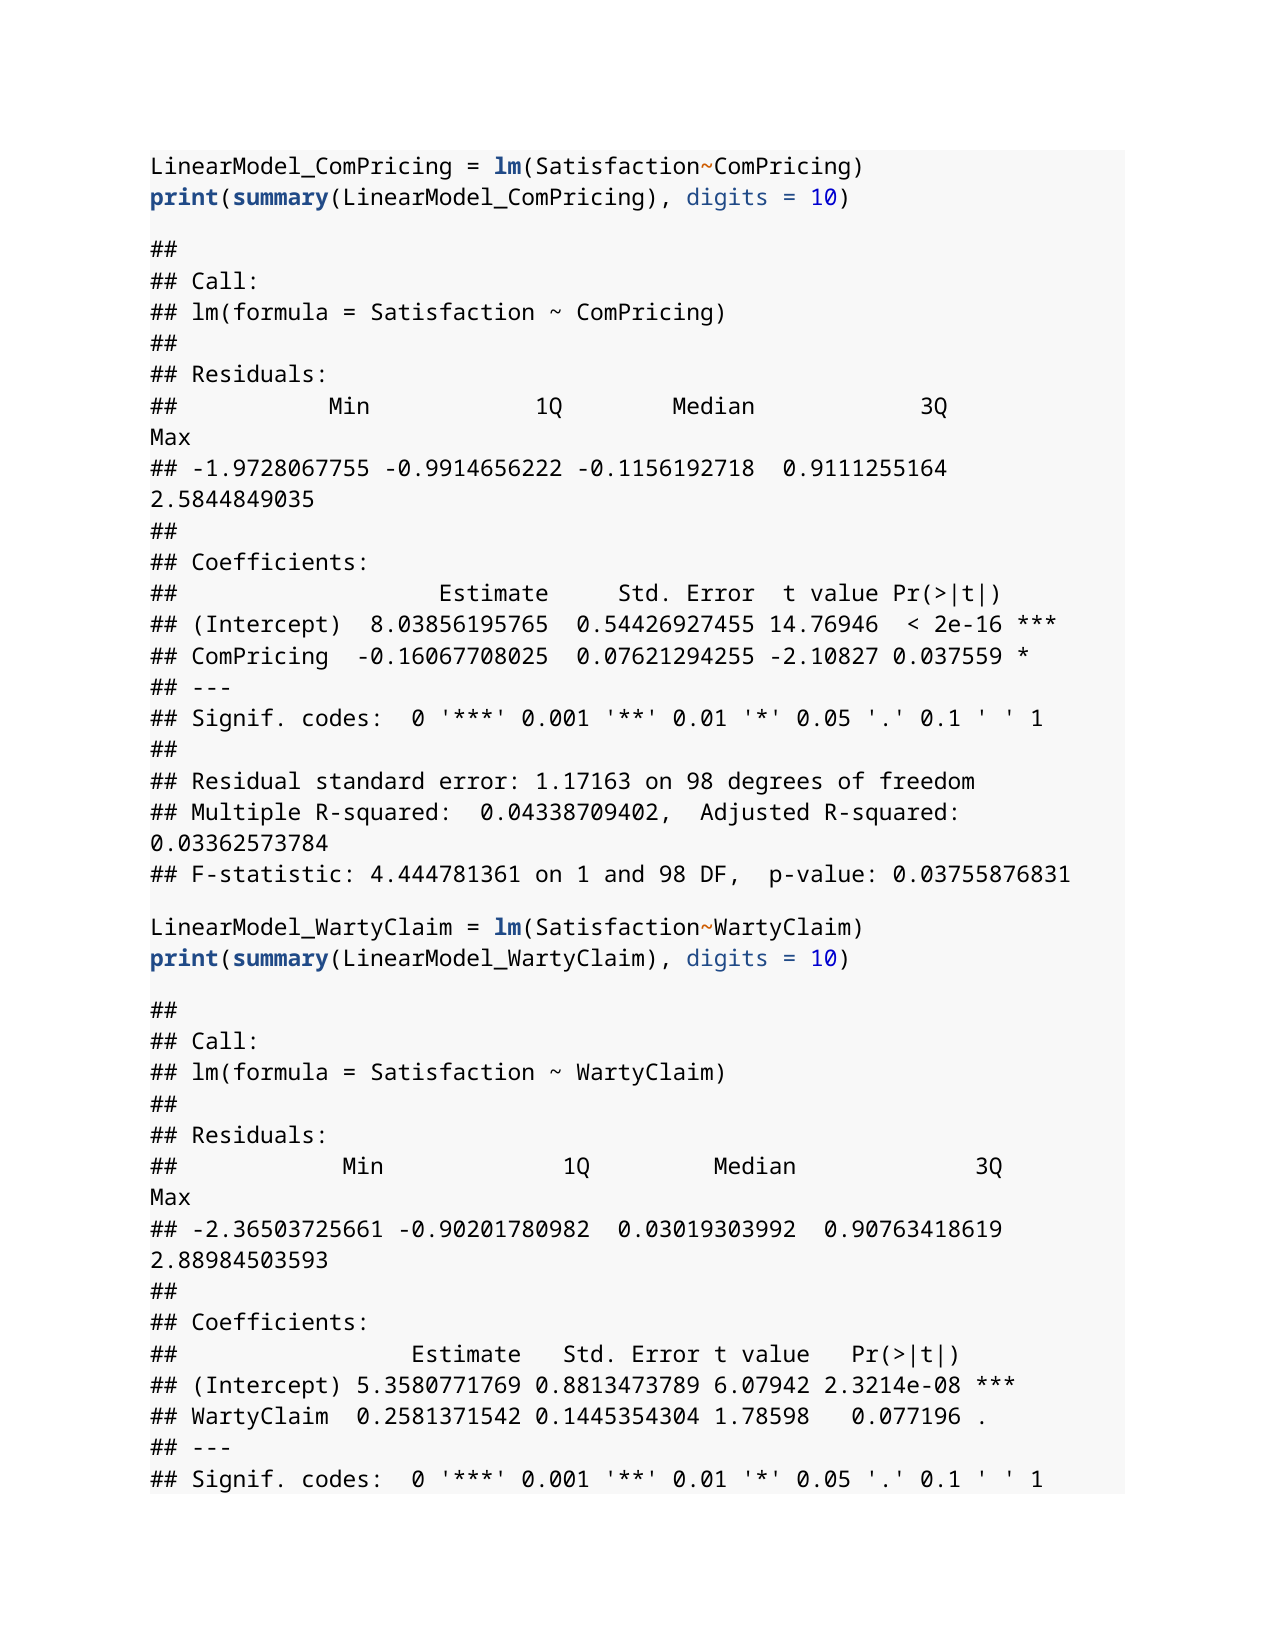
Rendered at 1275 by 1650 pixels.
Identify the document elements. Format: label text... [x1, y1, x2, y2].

text LinearModel_ComPricing = lm(Satisfaction~ComPricing) print(summary(LinearModel_ComPricing), digits = 10) [851, 150, 1125, 212]
text ## ## Call: ## lm(formula = Satisfaction ~ ComPricing) ## ## Residuals: ## Min 1Q Median 3Q Max ## -1.9728067755 -0.9914656222 -0.1156192718 0.9111255164 2.5844849035 ## ## Coefficients: ## Estimate Std. Error t value Pr(>|t|) ## (Intercept) 8.03856195765 0.54426927455 14.76946 < 2e-16 *** ## ComPricing -0.16067708025 0.07621294255 -2.10827 0.037559 * ## --- ## Signif. codes: 0 '***' 0.001 '**' 0.01 '*' 0.05 '.' 0.1 ' ' 1 ## ## Residual standard error: 1.17163 on 98 degrees of freedom ## Multiple R-squared: 0.04338709402, Adjusted R-squared: 0.03362573784 ## F-statistic: 4.444781361 on 1 and 98 DF, p-value: 0.03755876831 [150, 233, 1125, 889]
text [150, 994, 1125, 1494]
text LinearModel_WartyClaim = lm(Satisfaction~WartyClaim) print(summary(LinearModel_WartyClaim), digits = 10) [851, 910, 1125, 973]
